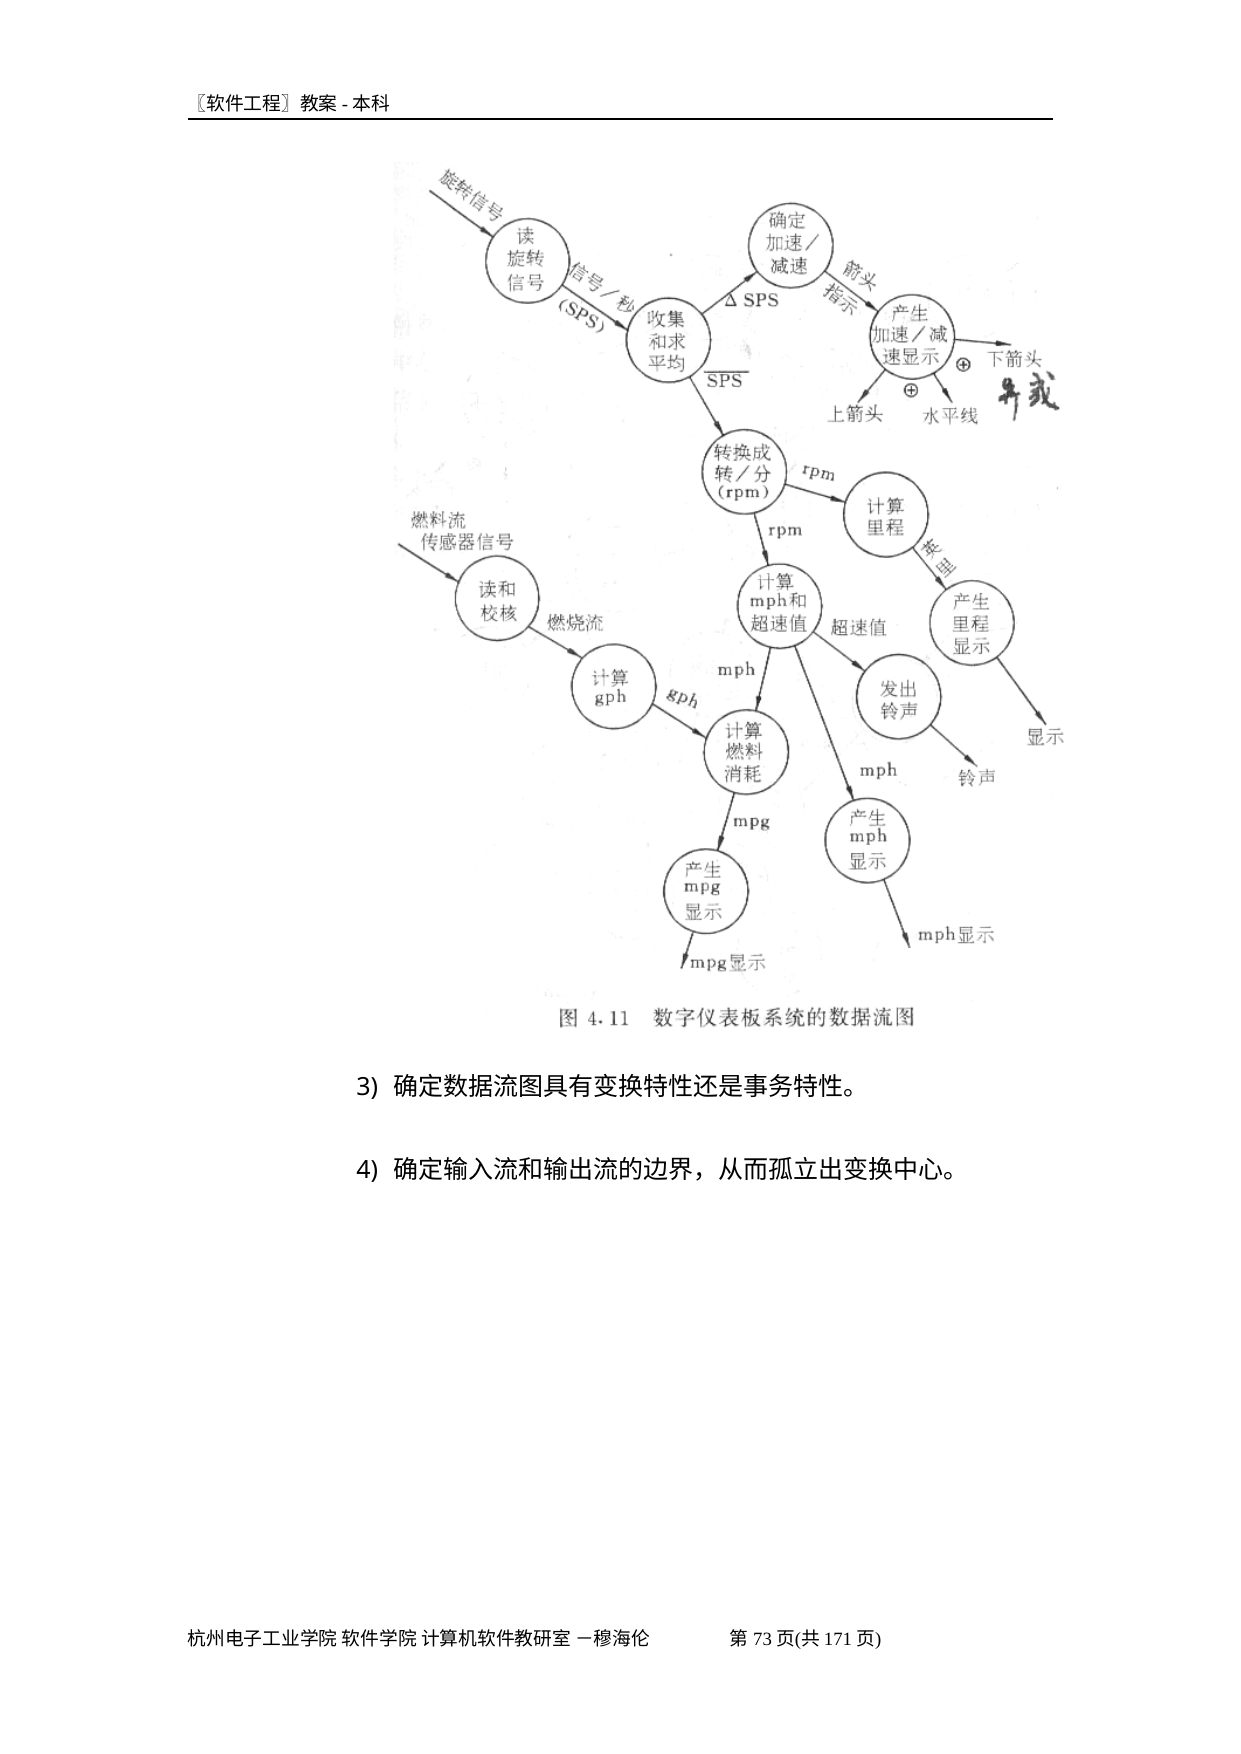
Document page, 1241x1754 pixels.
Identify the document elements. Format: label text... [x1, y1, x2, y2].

picture [393, 162, 1071, 1030]
list 确定输入流和输出流的边界，从而孤立出变换中心。 [356, 1135, 1053, 1200]
list 确定数据流图具有变换特性还是事务特性。 [356, 1052, 1053, 1117]
